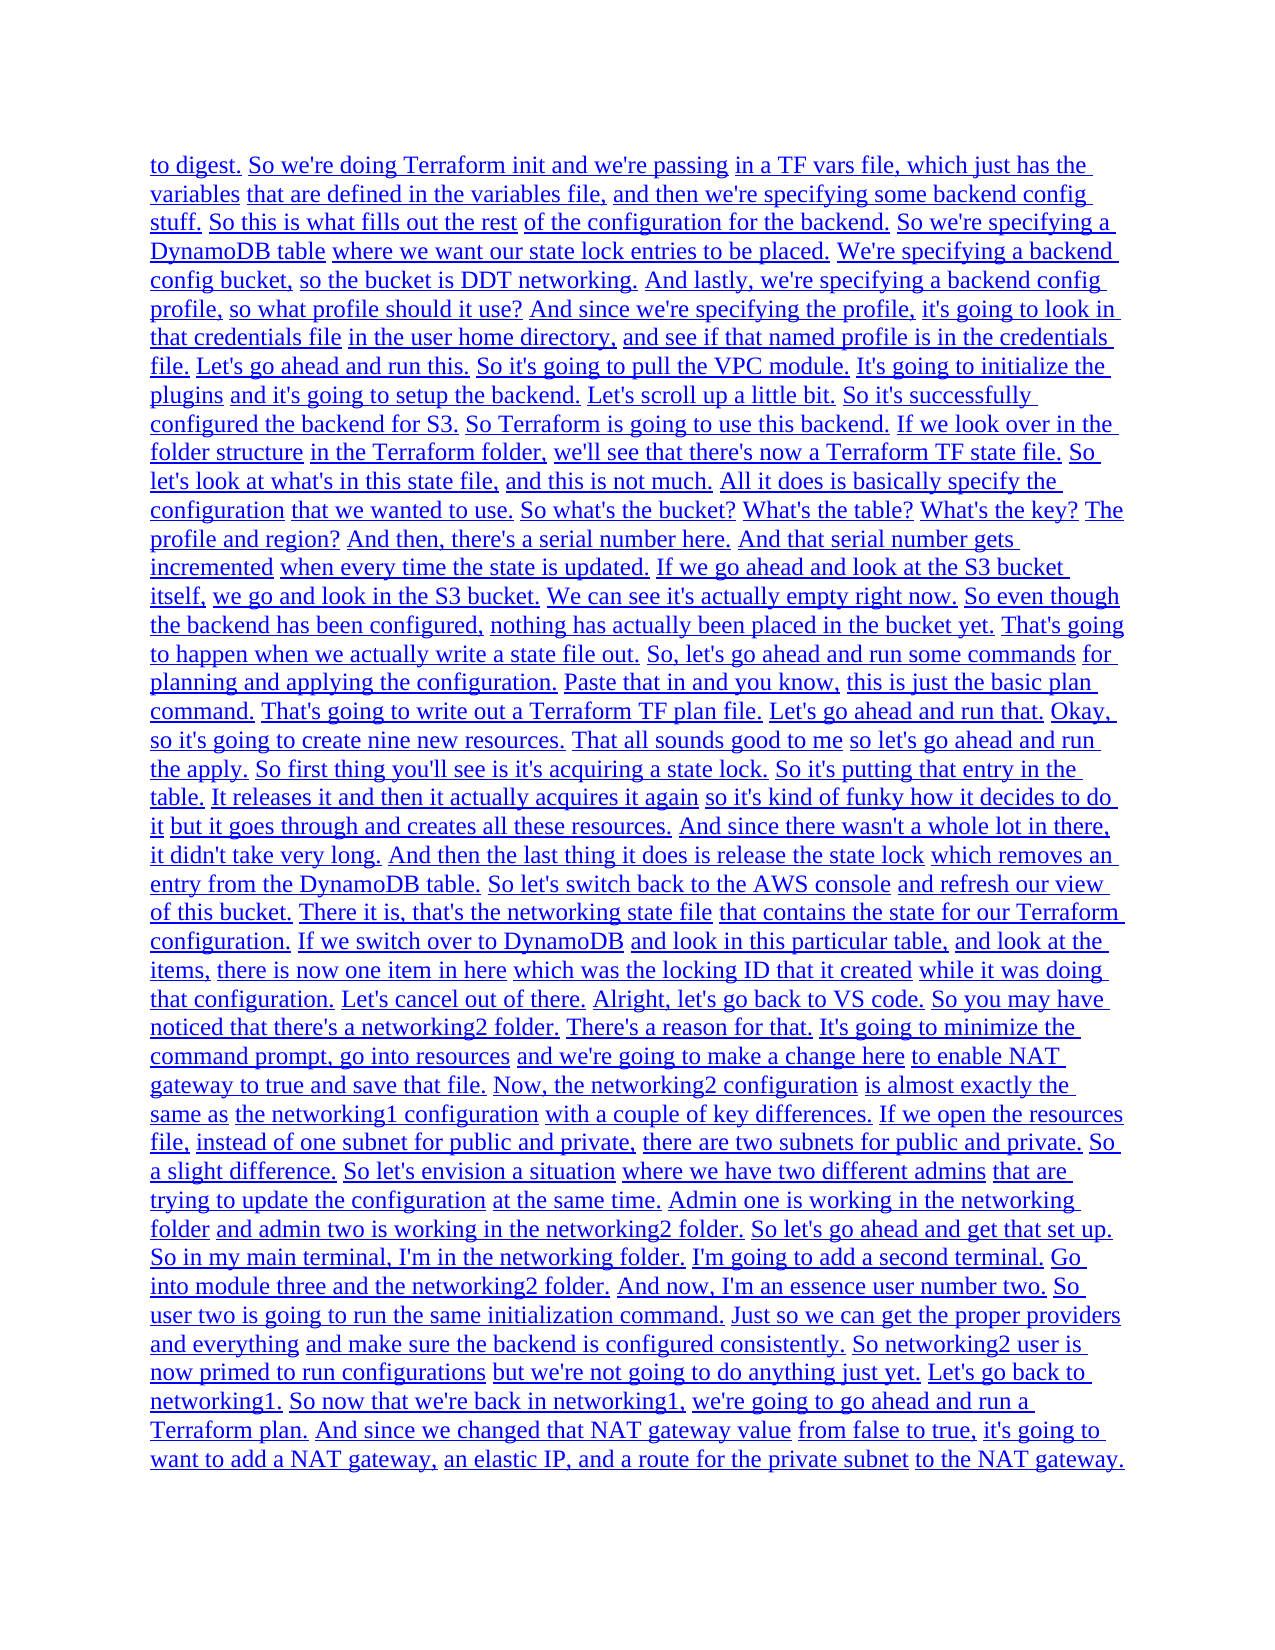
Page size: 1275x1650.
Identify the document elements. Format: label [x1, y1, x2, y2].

text [150, 150, 1125, 1472]
